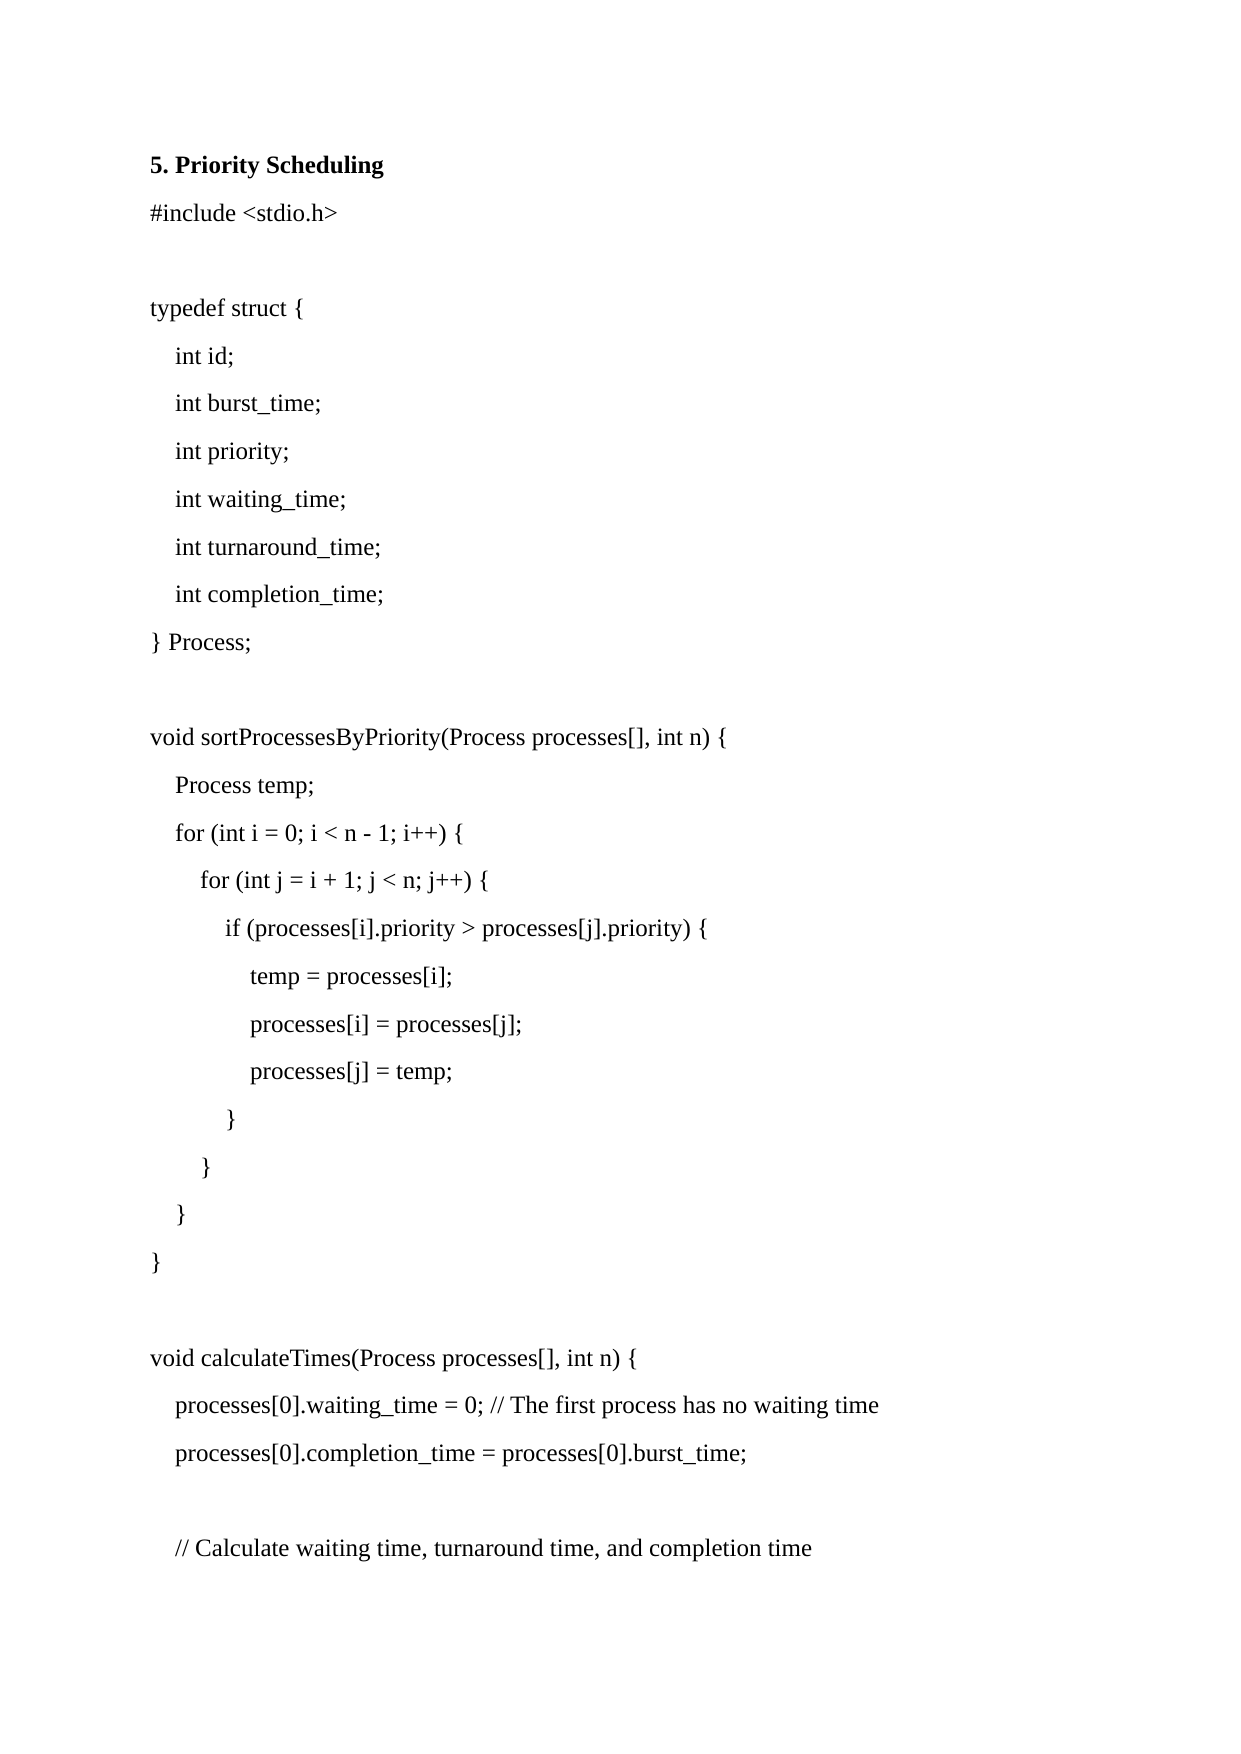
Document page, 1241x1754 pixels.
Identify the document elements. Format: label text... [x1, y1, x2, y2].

text } [150, 1104, 1090, 1133]
text processes[0].completion_time = processes[0].burst_time; [150, 1438, 1090, 1467]
text temp = processes[i]; [150, 961, 1090, 990]
text void calculateTimes(Process processes[], int n) { [150, 1343, 1090, 1371]
text int turnaround_time; [150, 532, 1090, 560]
text int burst_time; [150, 388, 1090, 417]
text // Calculate waiting time, turnaround time, and completion time [150, 1533, 1090, 1562]
text 5. Priority Scheduling [150, 150, 1090, 179]
text } [150, 1199, 1090, 1228]
text Process temp; [150, 770, 1090, 799]
text typedef struct { [150, 293, 1090, 322]
text void sortProcessesByPriority(Process processes[], int n) { [150, 722, 1090, 751]
text int priority; [150, 436, 1090, 465]
text processes[0].waiting_time = 0; // The first process has no waiting time [150, 1390, 1090, 1419]
text } [150, 1152, 1090, 1181]
text int completion_time; [150, 579, 1090, 608]
text for (int j = i + 1; j < n; j++) { [150, 866, 1090, 894]
text int waiting_time; [150, 484, 1090, 513]
text } [150, 1247, 1090, 1276]
text processes[i] = processes[j]; [150, 1009, 1090, 1037]
text int id; [150, 341, 1090, 369]
text #include <stdio.h> [150, 198, 1090, 226]
text processes[j] = temp; [150, 1056, 1090, 1085]
text } Process; [150, 627, 1090, 656]
text if (processes[i].priority > processes[j].priority) { [150, 913, 1090, 942]
text for (int i = 0; i < n - 1; i++) { [150, 818, 1090, 847]
